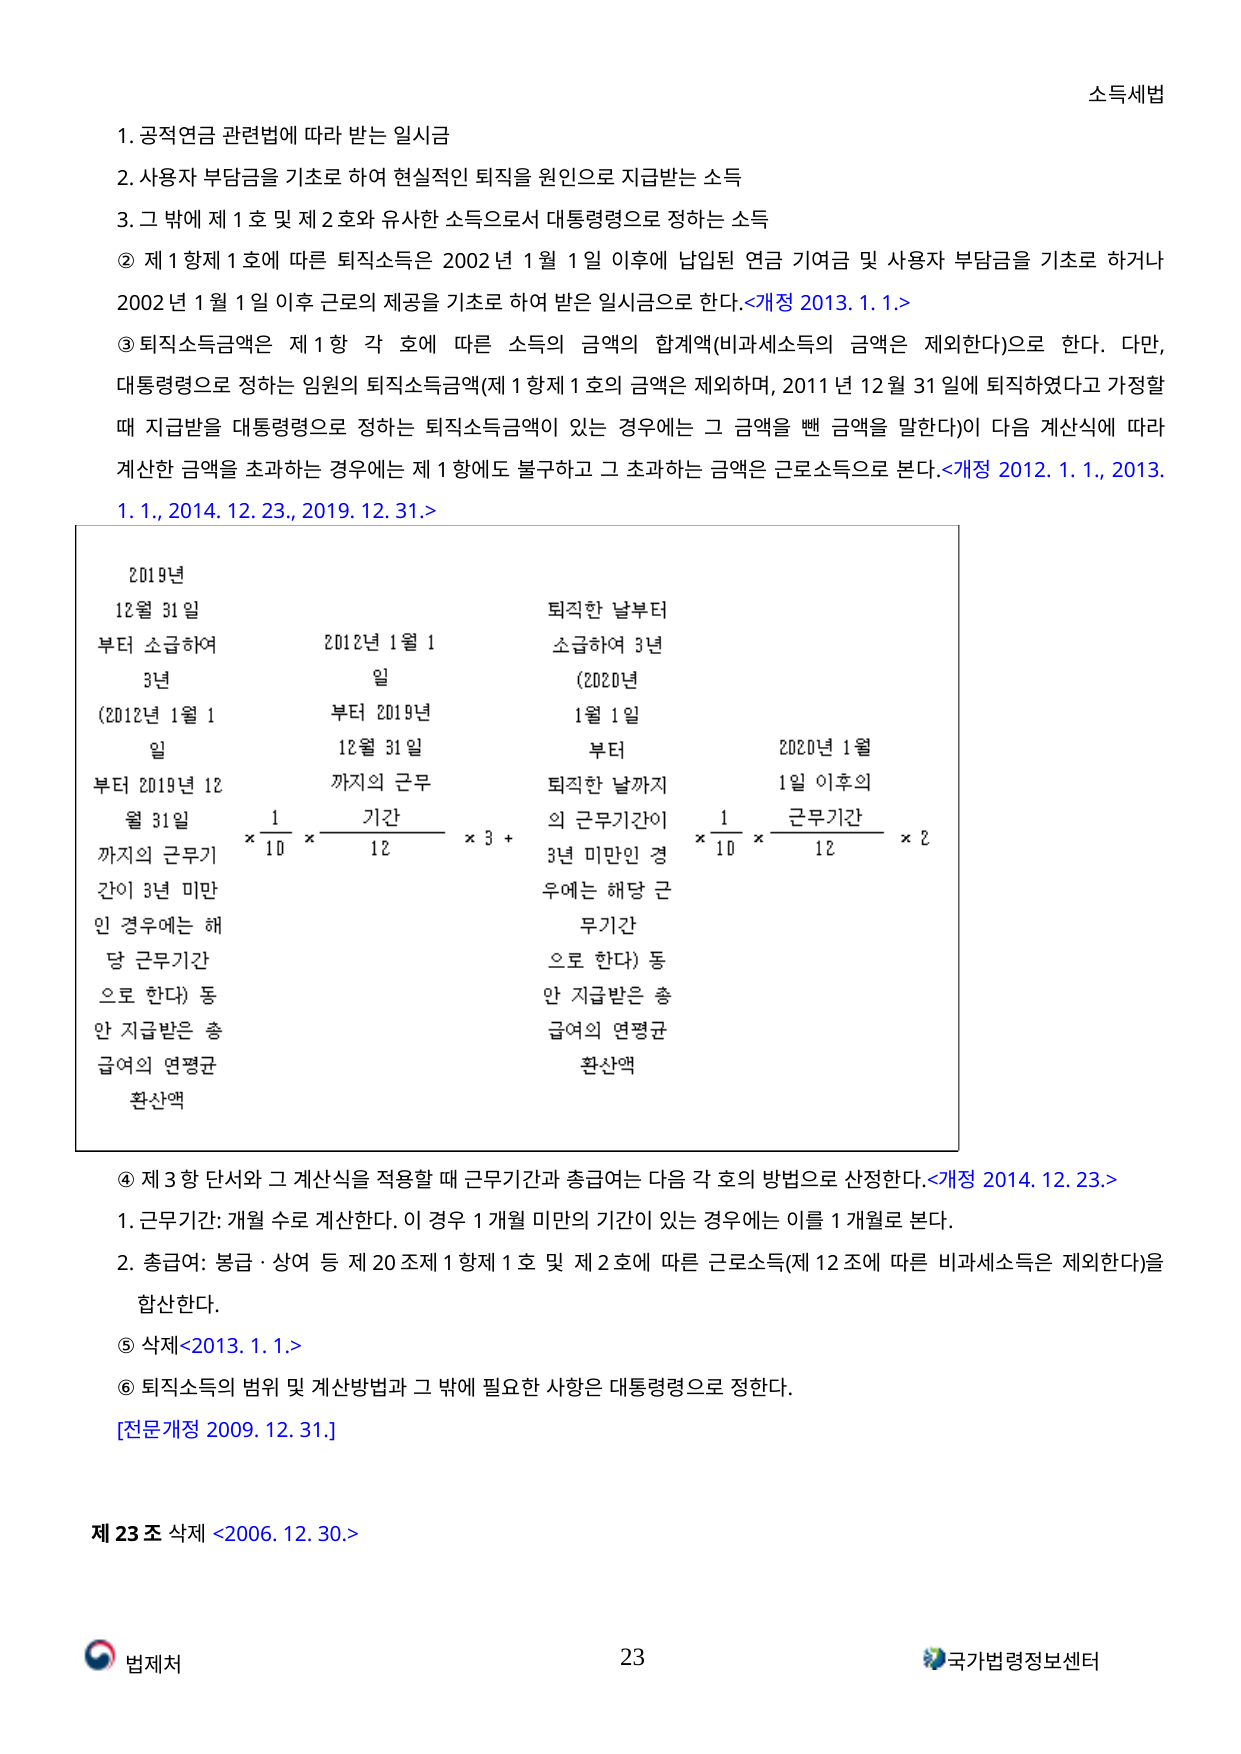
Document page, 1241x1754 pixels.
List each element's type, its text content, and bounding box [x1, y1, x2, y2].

text ⑤ 삭제<2013. 1. 1.> [117, 1318, 1165, 1360]
picture [75, 525, 960, 1152]
text [전문개정 2009. 12. 31.] [117, 1402, 1165, 1443]
text ③퇴직소득금액은 제1항 각 호에 따른 소득의 금액의 합계액(비과세소득의 금액은 제외한다)으로 한다. 다만, 대통령령으로 정하는 임원의 퇴직소득금액(제1항제1호의 금액은 제외하며, 2011년 12월 31일에 퇴직하였다고 가정할 때 지급받을 대통령령으로 정하는 퇴직소득금액이 있는 경우에는 그 금액을 뺀 금액을 말한다)이 다음 계산식에 따라 계산한 금액을 초과하는 경우에는 제1항에도 불구하고 그 초과하는 금액은 근로소득으로 본다.<개정 2012. 1. 1., 2013. 1. 1., 2014. 12. 23., 2019. 12. 31.> [117, 317, 1165, 525]
text ⑥ 퇴직소득의 범위 및 계산방법과 그 밖에 필요한 사항은 대통령령으로 정한다. [117, 1360, 1165, 1402]
text 3. 그 밖에 제1호 및 제2호와 유사한 소득으로서 대통령령으로 정하는 소득 [117, 192, 1165, 233]
text 제23조 삭제 <2006. 12. 30.> [92, 1506, 1165, 1547]
text ④ 제3항 단서와 그 계산식을 적용할 때 근무기간과 총급여는 다음 각 호의 방법으로 산정한다.<개정 2014. 12. 23.> [117, 1152, 1165, 1193]
text 1. 공적연금 관련법에 따라 받는 일시금 [117, 108, 1165, 150]
text 2. 사용자 부담금을 기초로 하여 현실적인 퇴직을 원인으로 지급받는 소득 [117, 150, 1165, 192]
picture [75, 1637, 126, 1673]
picture [892, 1637, 948, 1670]
text ② 제1항제1호에 따른 퇴직소득은 2002년 1월 1일 이후에 납입된 연금 기여금 및 사용자 부담금을 기초로 하거나 2002년 1월 1일 이후 근로의 제공을 기초로 하여 받은 일시금으로 한다.<개정 2013. 1. 1.> [117, 233, 1165, 317]
text 2. 총급여: 봉급ㆍ상여 등 제20조제1항제1호 및 제2호에 따른 근로소득(제12조에 따른 비과세소득은 제외한다)을 합산한다. [117, 1235, 1165, 1318]
text 1. 근무기간: 개월 수로 계산한다. 이 경우 1개월 미만의 기간이 있는 경우에는 이를 1개월로 본다. [117, 1193, 1165, 1235]
